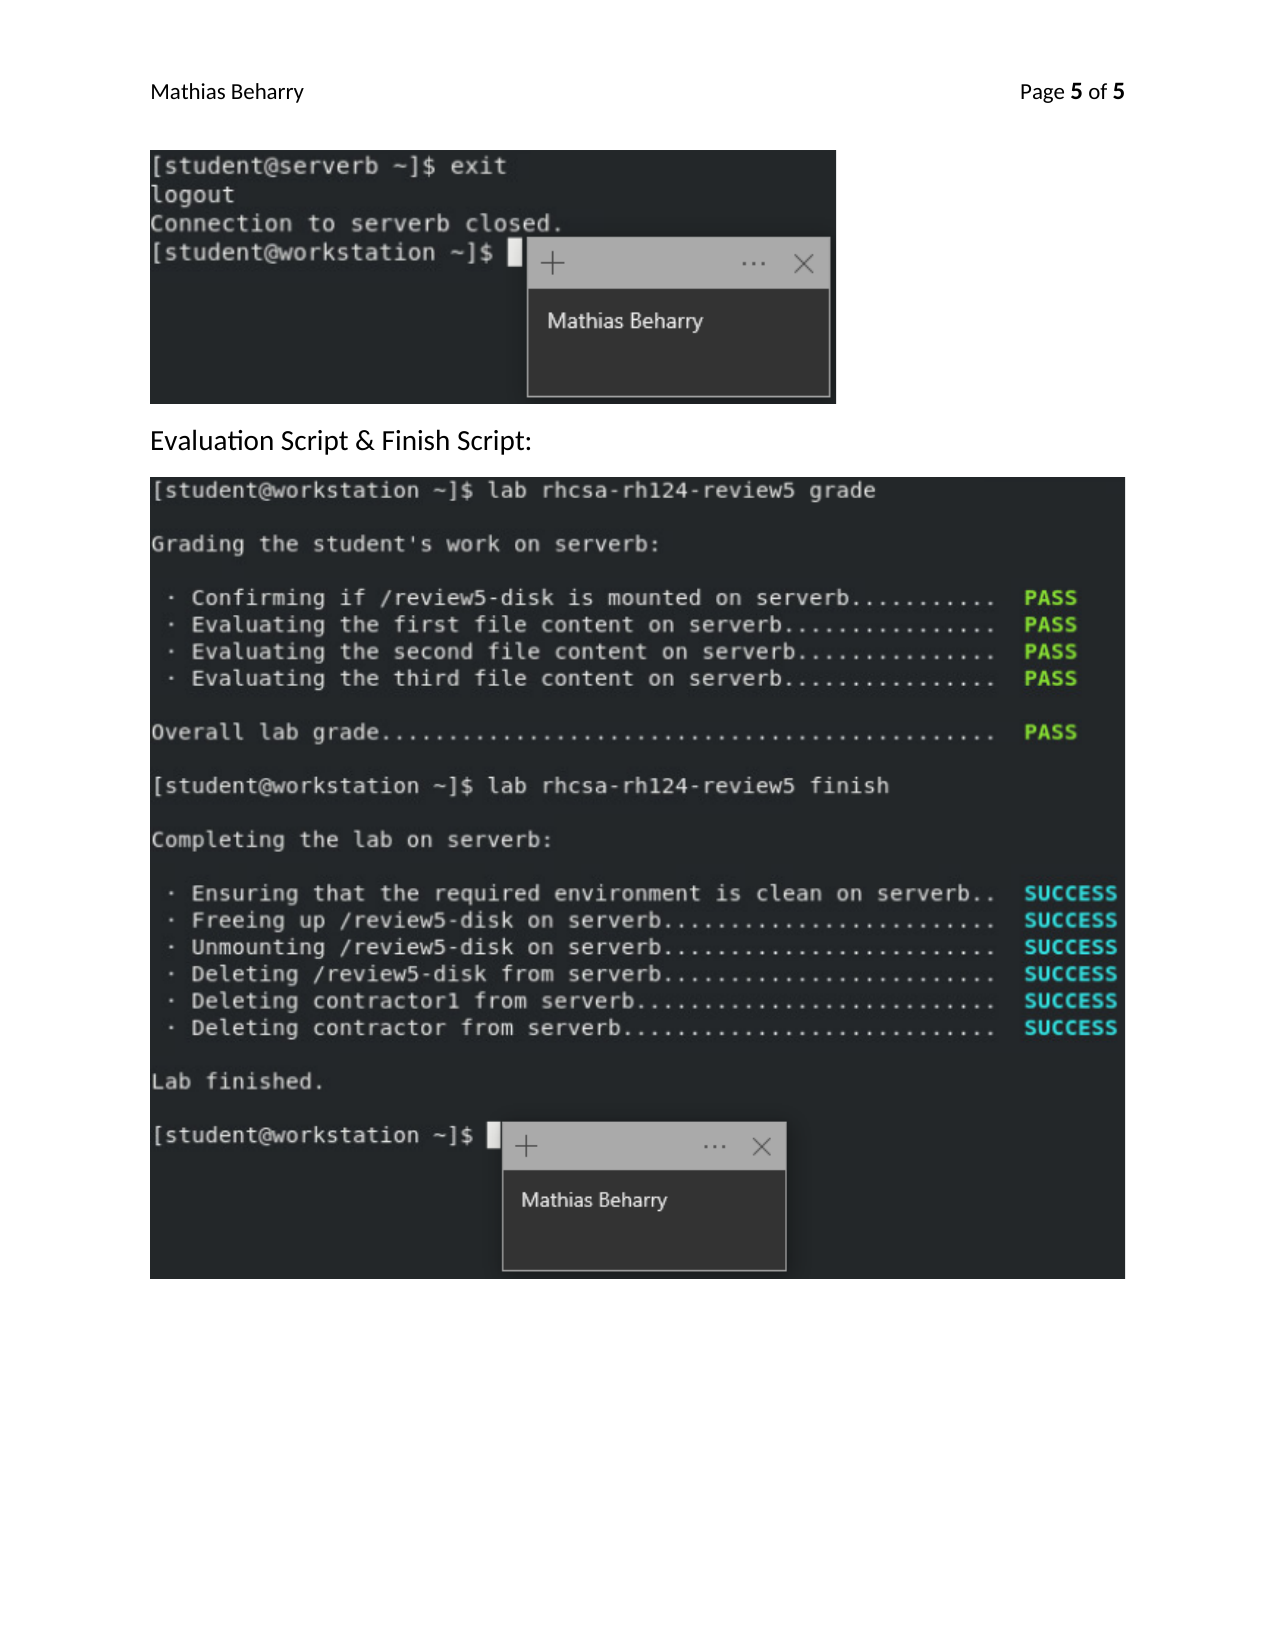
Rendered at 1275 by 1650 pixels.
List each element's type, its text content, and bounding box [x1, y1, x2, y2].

text Evaluation Script & Finish Script: [150, 422, 1125, 458]
